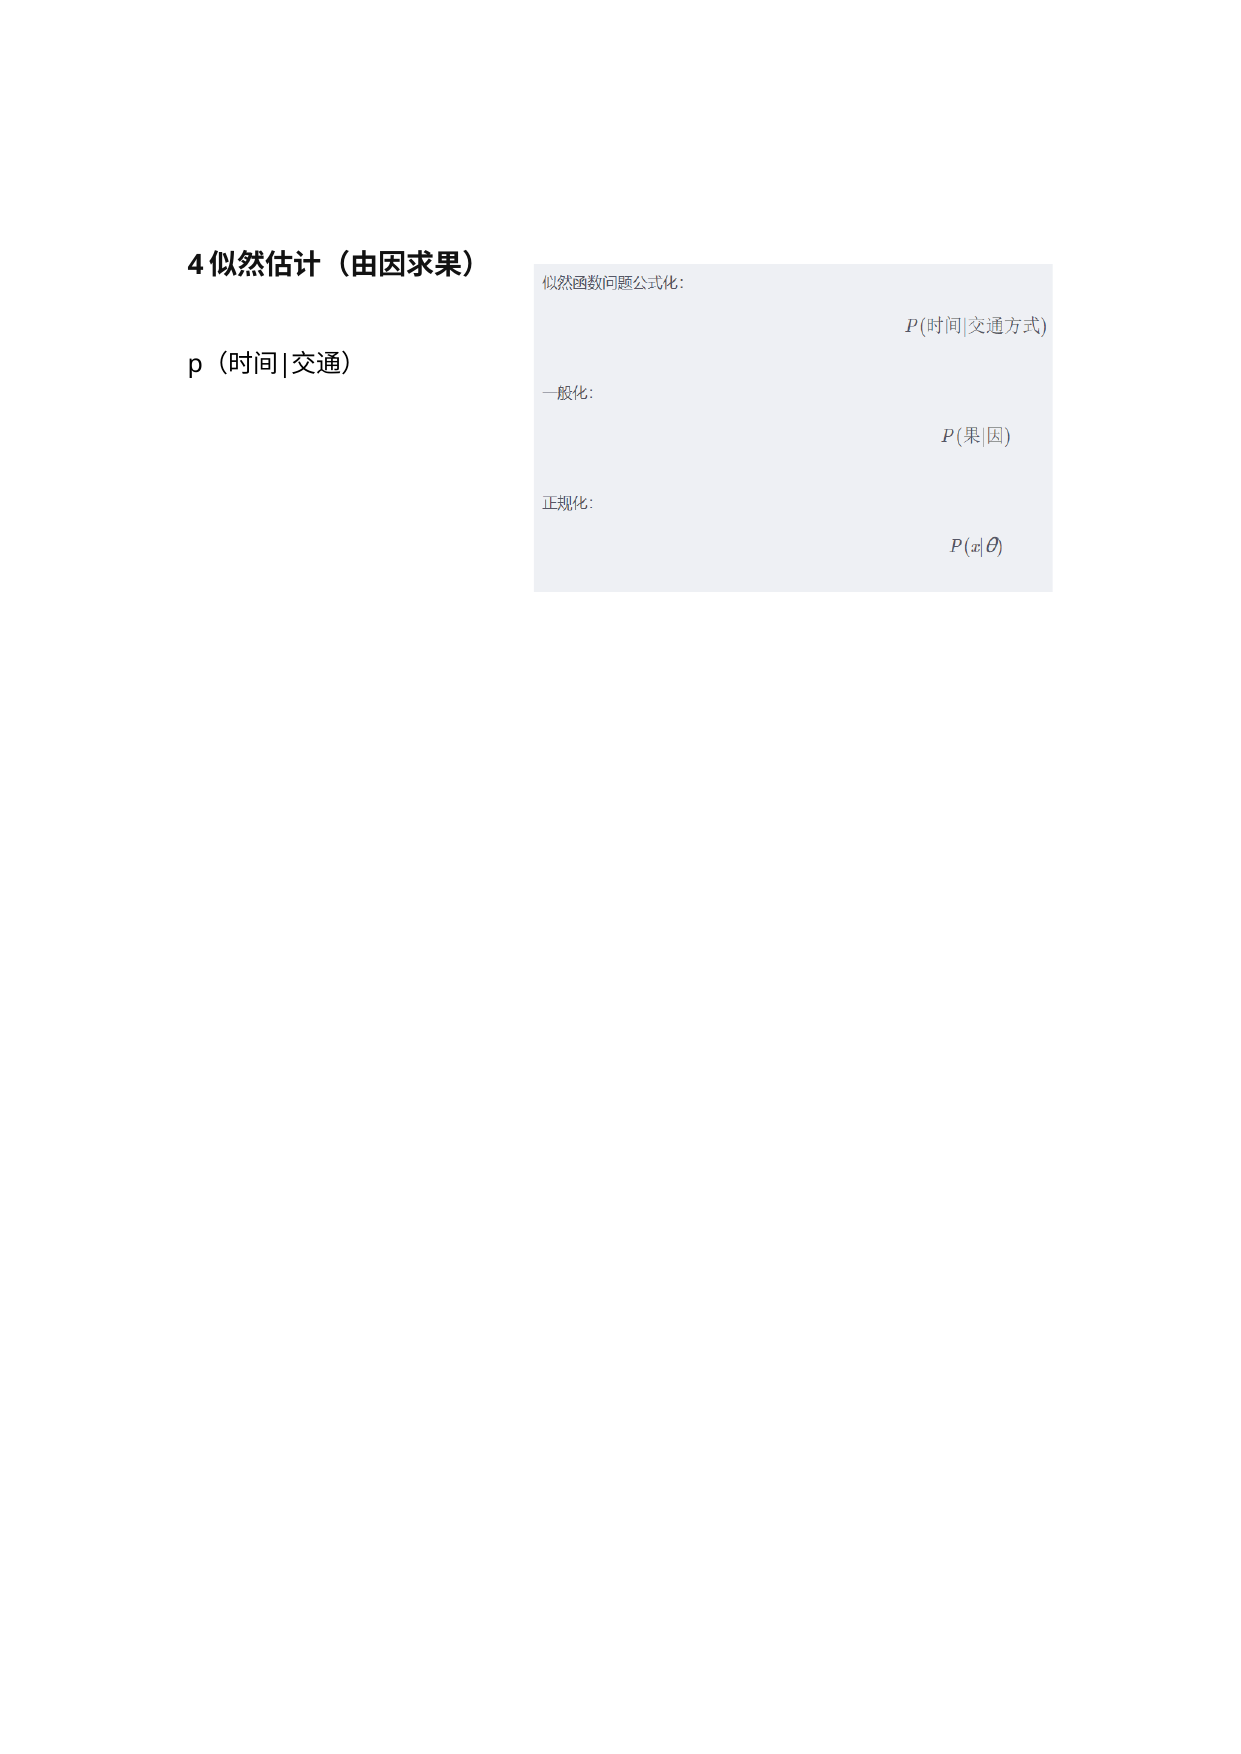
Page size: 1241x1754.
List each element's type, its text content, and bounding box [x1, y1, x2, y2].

text p（时间|交通） [187, 329, 533, 394]
text 4似然估计（由因求果） [187, 229, 1053, 294]
picture [533, 264, 1053, 592]
